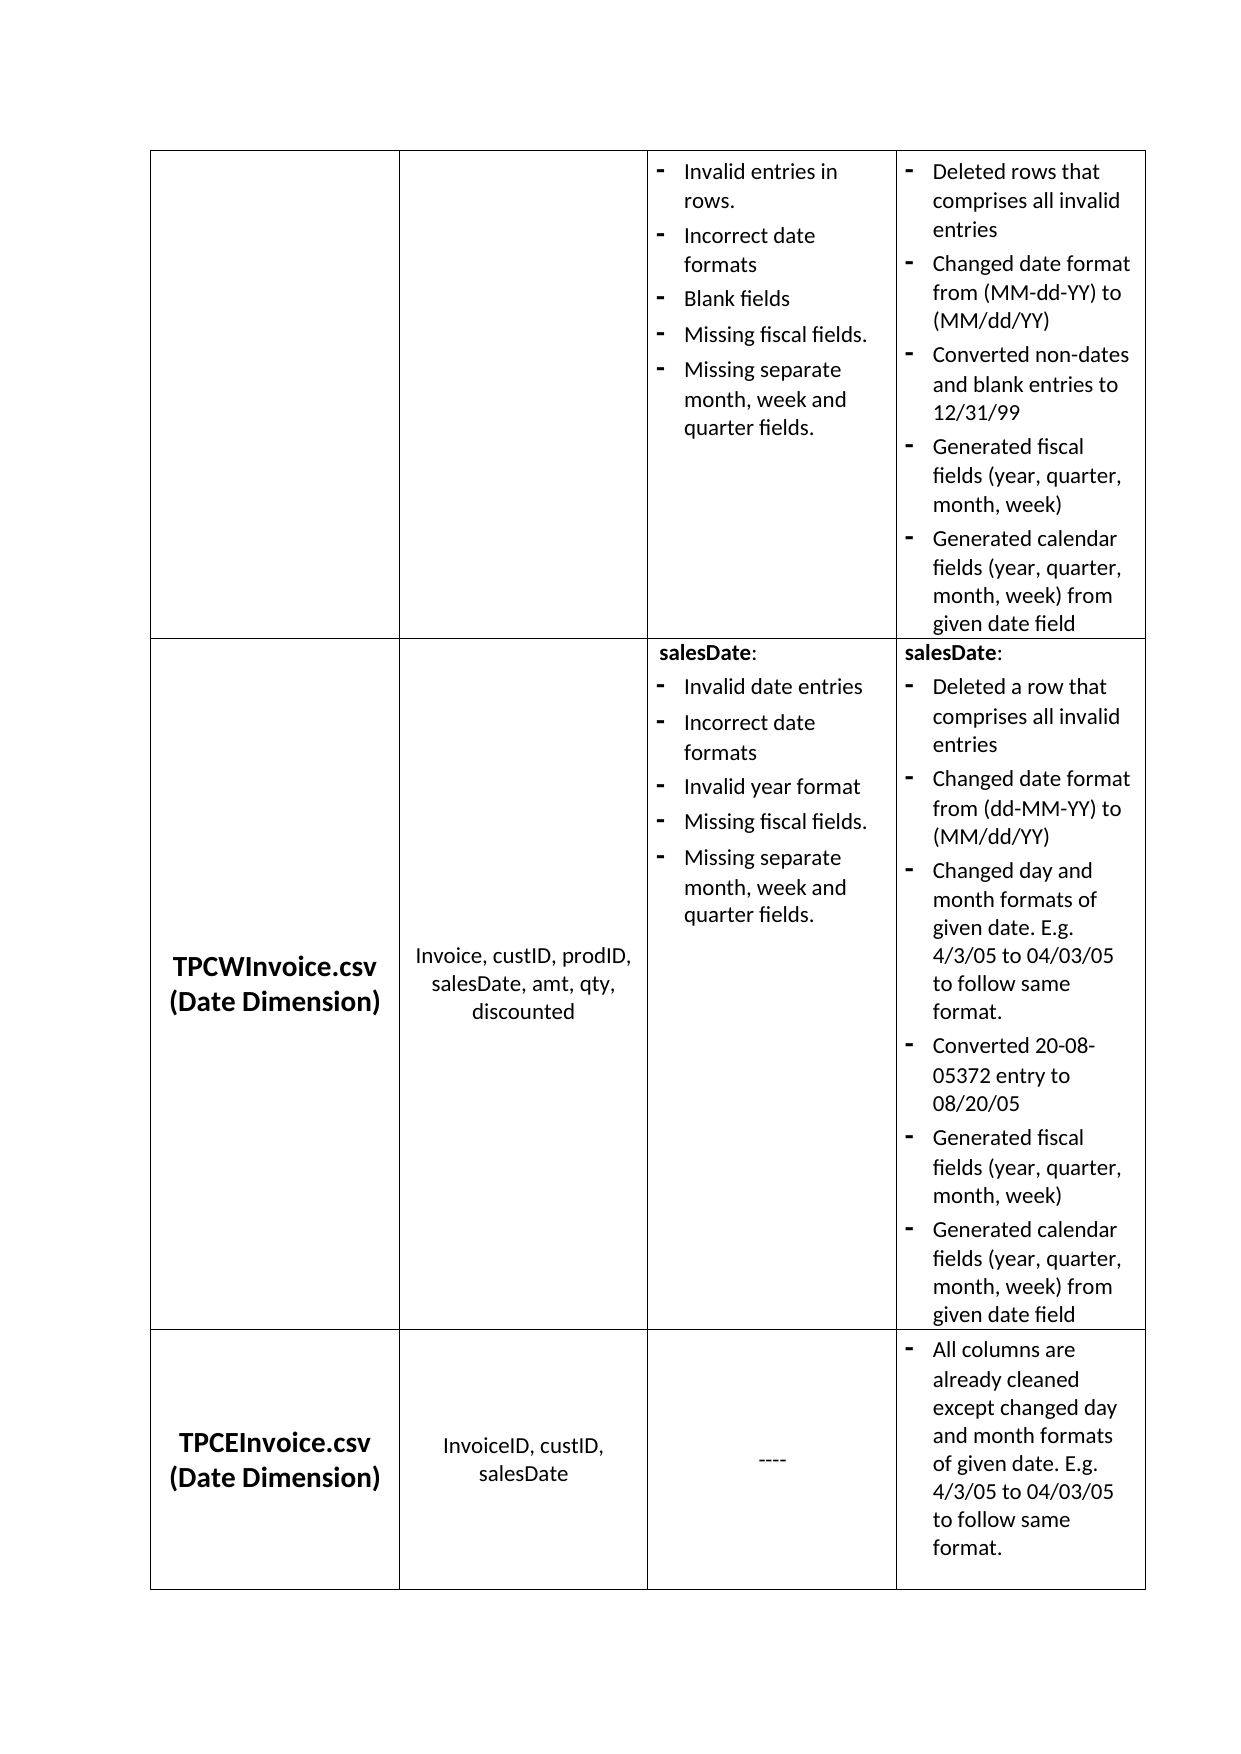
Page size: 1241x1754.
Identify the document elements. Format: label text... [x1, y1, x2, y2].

table_cell Invoice, custID, prodID, salesDate, amt, qty, discounted [400, 639, 647, 1328]
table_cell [897, 151, 1145, 637]
table_cell [151, 151, 399, 637]
table_cell InvoiceID, custID, salesDate [400, 1330, 647, 1589]
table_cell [648, 151, 896, 637]
table_cell [400, 151, 647, 637]
table_cell ---- [648, 1330, 896, 1589]
table_cell salesDate: Invalid date entries Incorrect date formats Invalid year format Missing fiscal fields. Missing separate month, week and quarter fields. [648, 639, 896, 1328]
table_cell All columns are already cleaned except changed day and month formats of given date. E.g. 4/3/05 to 04/03/05 to follow same format. [897, 1330, 1145, 1589]
table_cell salesDate: Deleted a row that comprises all invalid entries Changed date format from (dd-MM-YY) to (MM/dd/YY) Changed day and month formats of given date. E.g. 4/3/05 to 04/03/05 to follow same format. Converted 20-08-05372 entry to 08/20/05 Generated fiscal fields (year, quarter, month, week) Generated calendar fields (year, quarter, month, week) from given date field [897, 639, 1145, 1328]
table_cell TPCWInvoice.csv (Date Dimension) [151, 639, 399, 1328]
table_cell TPCEInvoice.csv (Date Dimension) [151, 1330, 399, 1589]
